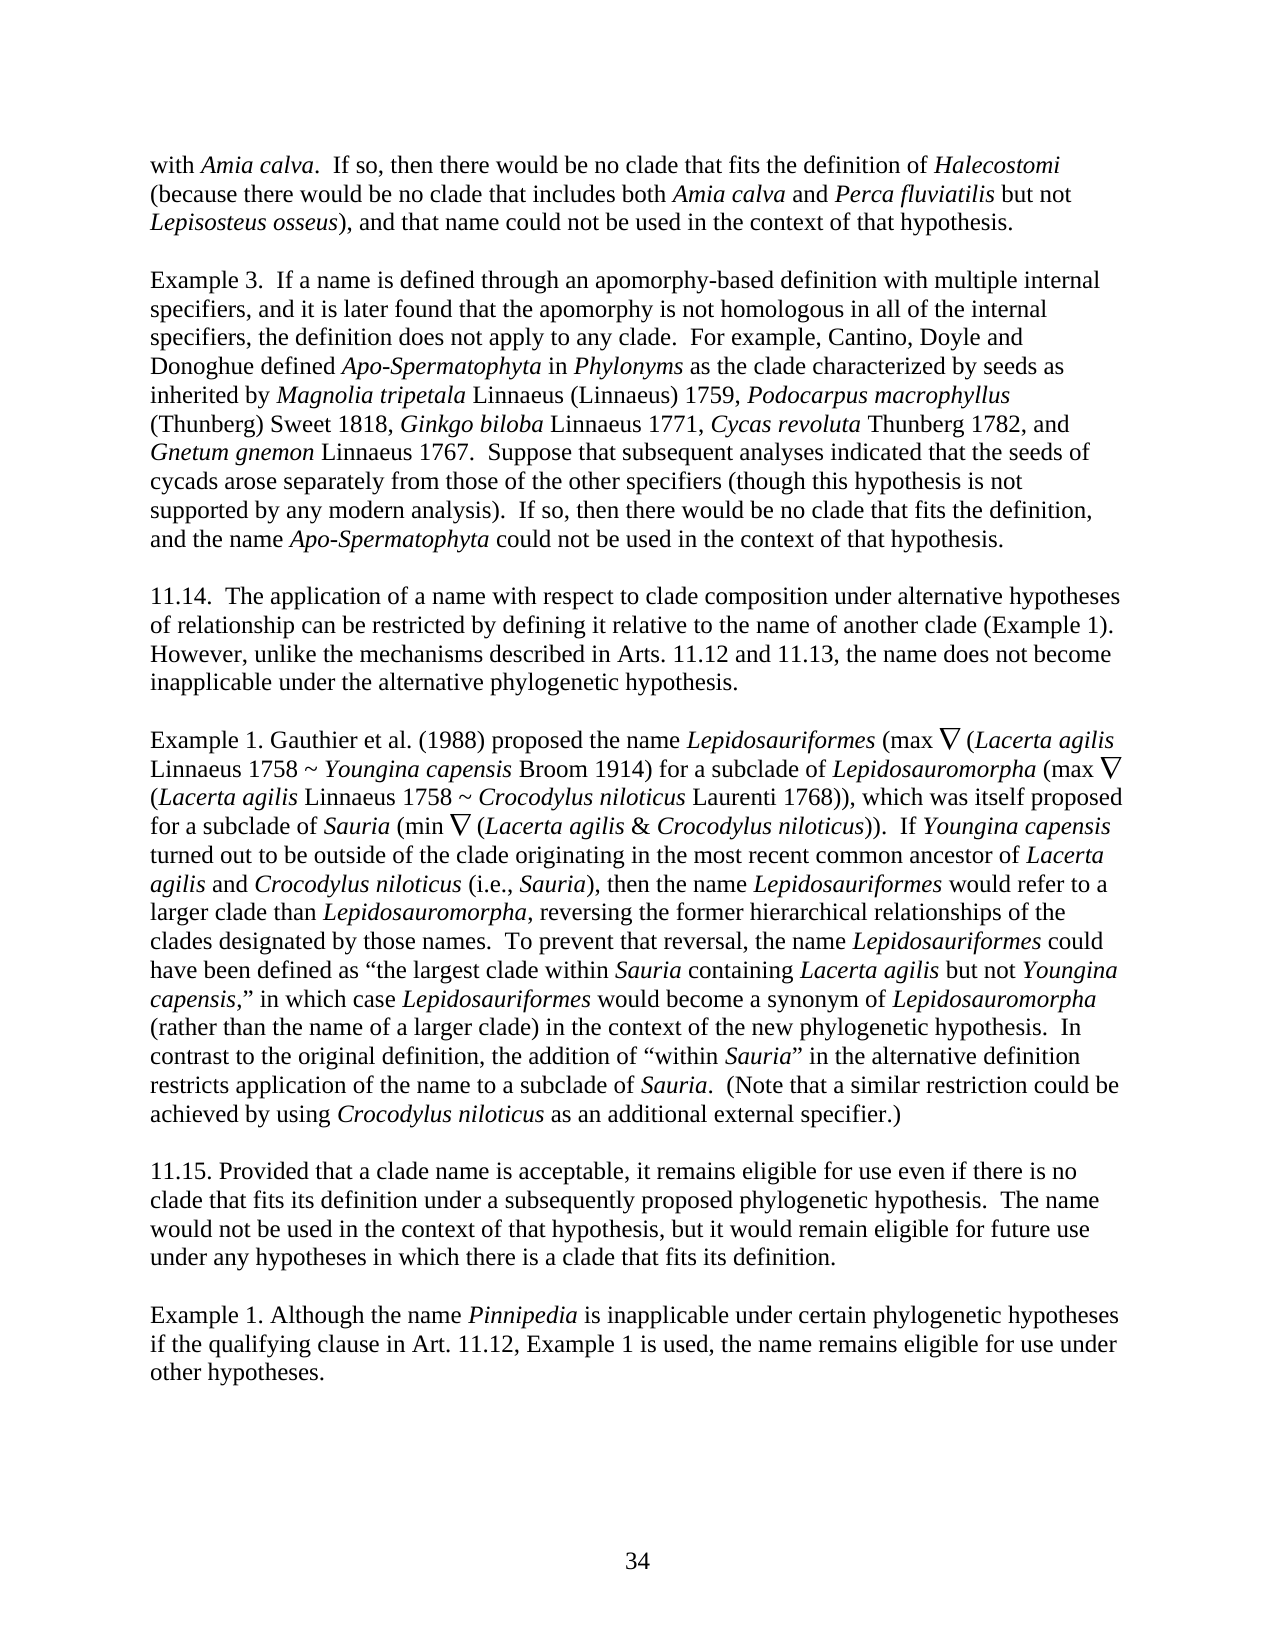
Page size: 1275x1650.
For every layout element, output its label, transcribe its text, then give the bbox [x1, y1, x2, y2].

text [150, 150, 1125, 236]
text Example 1. Although the name Pinnipedia is inapplicable under certain phylogenetic hypotheses if the qualifying clause in Art. 11.12, Example 1 is used, the name remains eligible for use under other hypotheses. [150, 1300, 1125, 1386]
text 11.15. Provided that a clade name is acceptable, it remains eligible for use even if there is no clade that fits its definition under a subsequently proposed phylogenetic hypothesis. The name would not be used in the context of that hypothesis, but it would remain eligible for future use under any hypotheses in which there is a clade that fits its definition. [150, 1156, 1125, 1271]
text 11.14. The application of a name with respect to clade composition under alternative hypotheses of relationship can be restricted by defining it relative to the name of another clade (Example 1). However, unlike the mechanisms described in Arts. 11.12 and 11.13, the name does not become inapplicable under the alternative phylogenetic hypothesis. [150, 581, 1125, 696]
text Example 3. If a name is defined through an apomorphy-based definition with multiple internal specifiers, and it is later found that the apomorphy is not homologous in all of the internal specifiers, the definition does not apply to any clade. For example, Cantino, Doyle and Donoghue defined Apo-Spermatophyta in Phylonyms as the clade characterized by seeds as inherited by Magnolia tripetala Linnaeus (Linnaeus) 1759, Podocarpus macrophyllus (Thunberg) Sweet 1818, Ginkgo biloba Linnaeus 1771, Cycas revoluta Thunberg 1782, and Gnetum gnemon Linnaeus 1767. Suppose that subsequent analyses indicated that the seeds of cycads arose separately from those of the other specifiers (though this hypothesis is not supported by any modern analysis). If so, then there would be no clade that fits the definition, and the name Apo-Spermatophyta could not be used in the context of that hypothesis. [150, 265, 1125, 552]
text Example 1. Gauthier et al. (1988) proposed the name Lepidosauriformes (max  (Lacerta agilis Linnaeus 1758 ~ Youngina capensis Broom 1914) for a subclade of Lepidosauromorpha (max  (Lacerta agilis Linnaeus 1758 ~ Crocodylus niloticus Laurenti 1768)), which was itself proposed for a subclade of Sauria (min  (Lacerta agilis & Crocodylus niloticus)). If Youngina capensis turned out to be outside of the clade originating in the most recent common ancestor of Lacerta agilis and Crocodylus niloticus (i.e., Sauria), then the name Lepidosauriformes would refer to a larger clade than Lepidosauromorpha, reversing the former hierarchical relationships of the clades designated by those names. To prevent that reversal, the name Lepidosauriformes could have been defined as “the largest clade within Sauria containing Lacerta agilis but not Youngina capensis,” in which case Lepidosauriformes would become a synonym of Lepidosauromorpha (rather than the name of a larger clade) in the context of the new phylogenetic hypothesis. In contrast to the original definition, the addition of “within Sauria” in the alternative definition restricts application of the name to a subclade of Sauria. (Note that a similar restriction could be achieved by using Crocodylus niloticus as an additional external specifier.) [150, 725, 1125, 1127]
